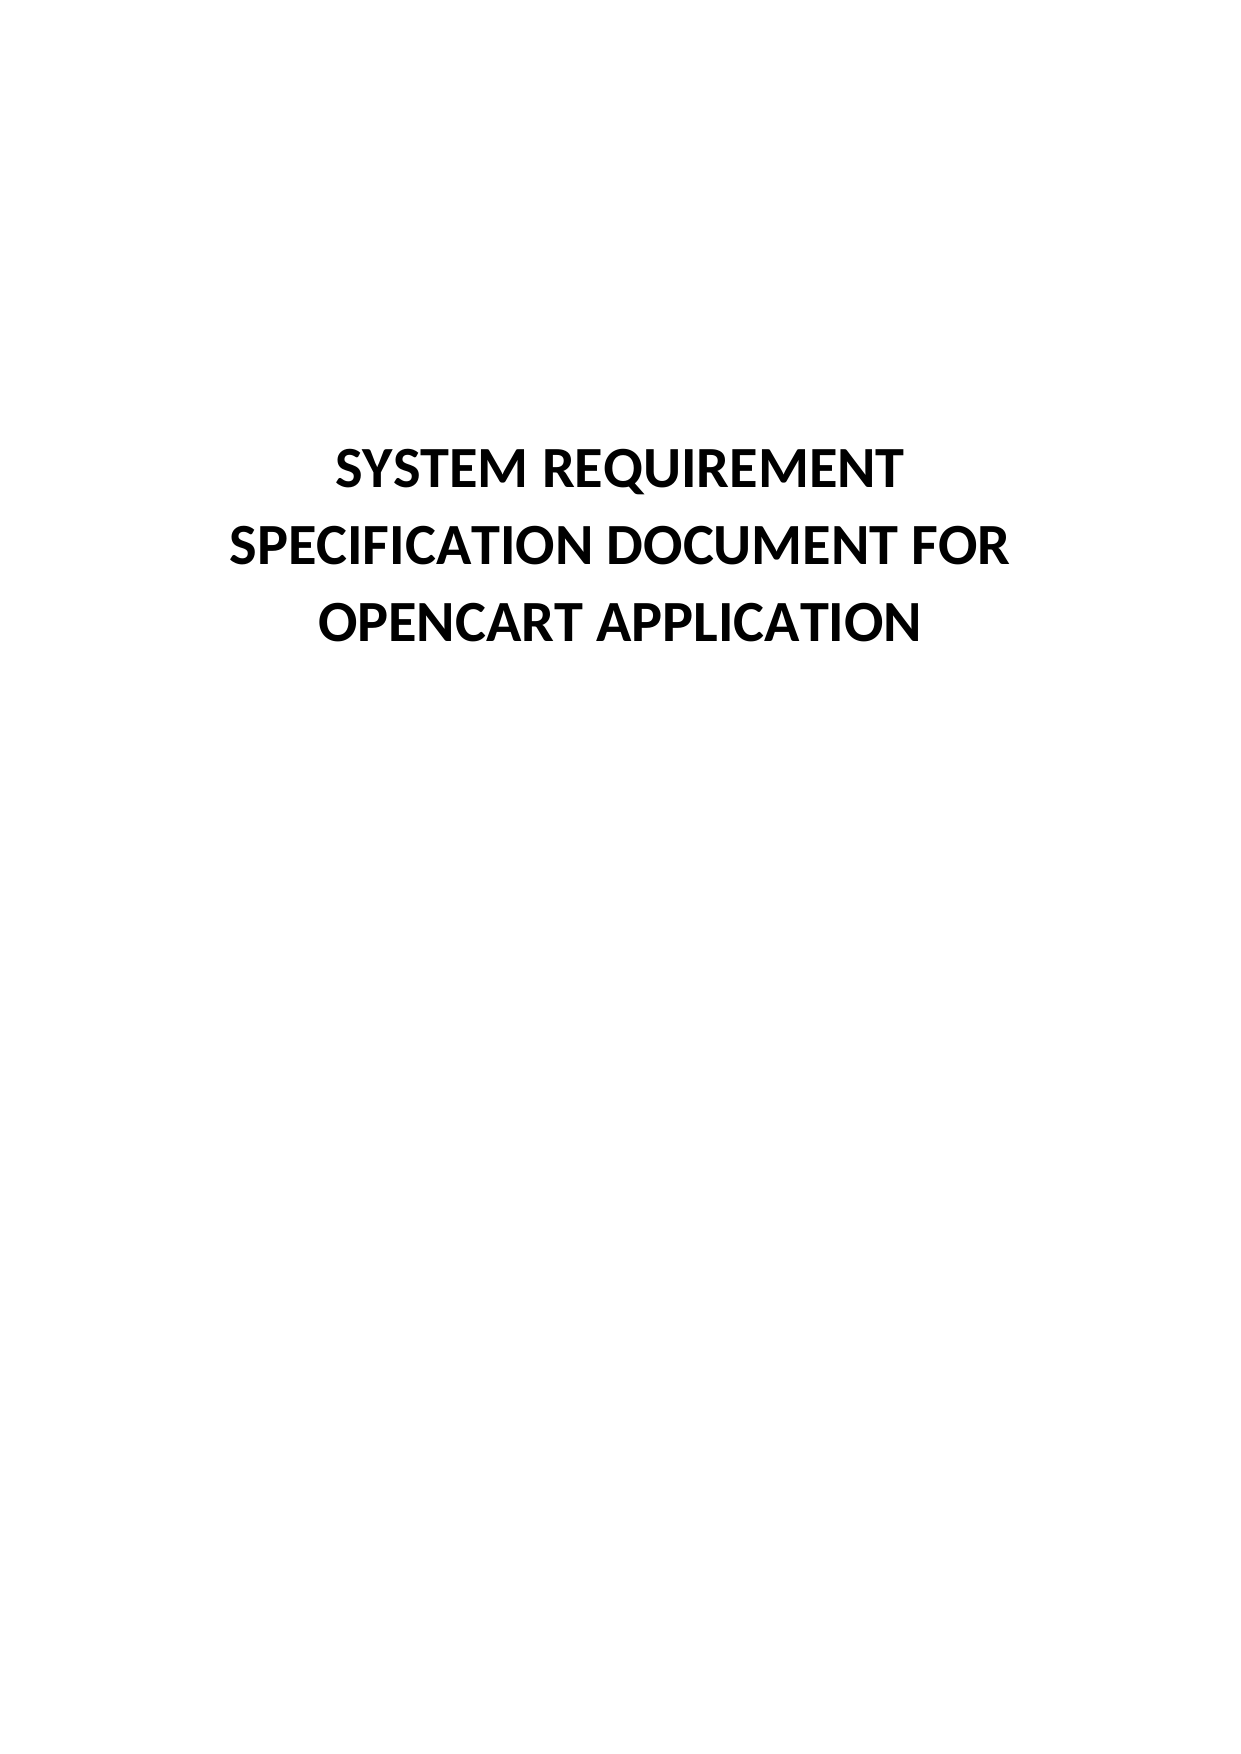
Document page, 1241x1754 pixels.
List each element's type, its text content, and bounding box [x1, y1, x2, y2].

text SYSTEM REQUIREMENT SPECIFICATION DOCUMENT FOR OPENCART APPLICATION [150, 431, 1090, 656]
